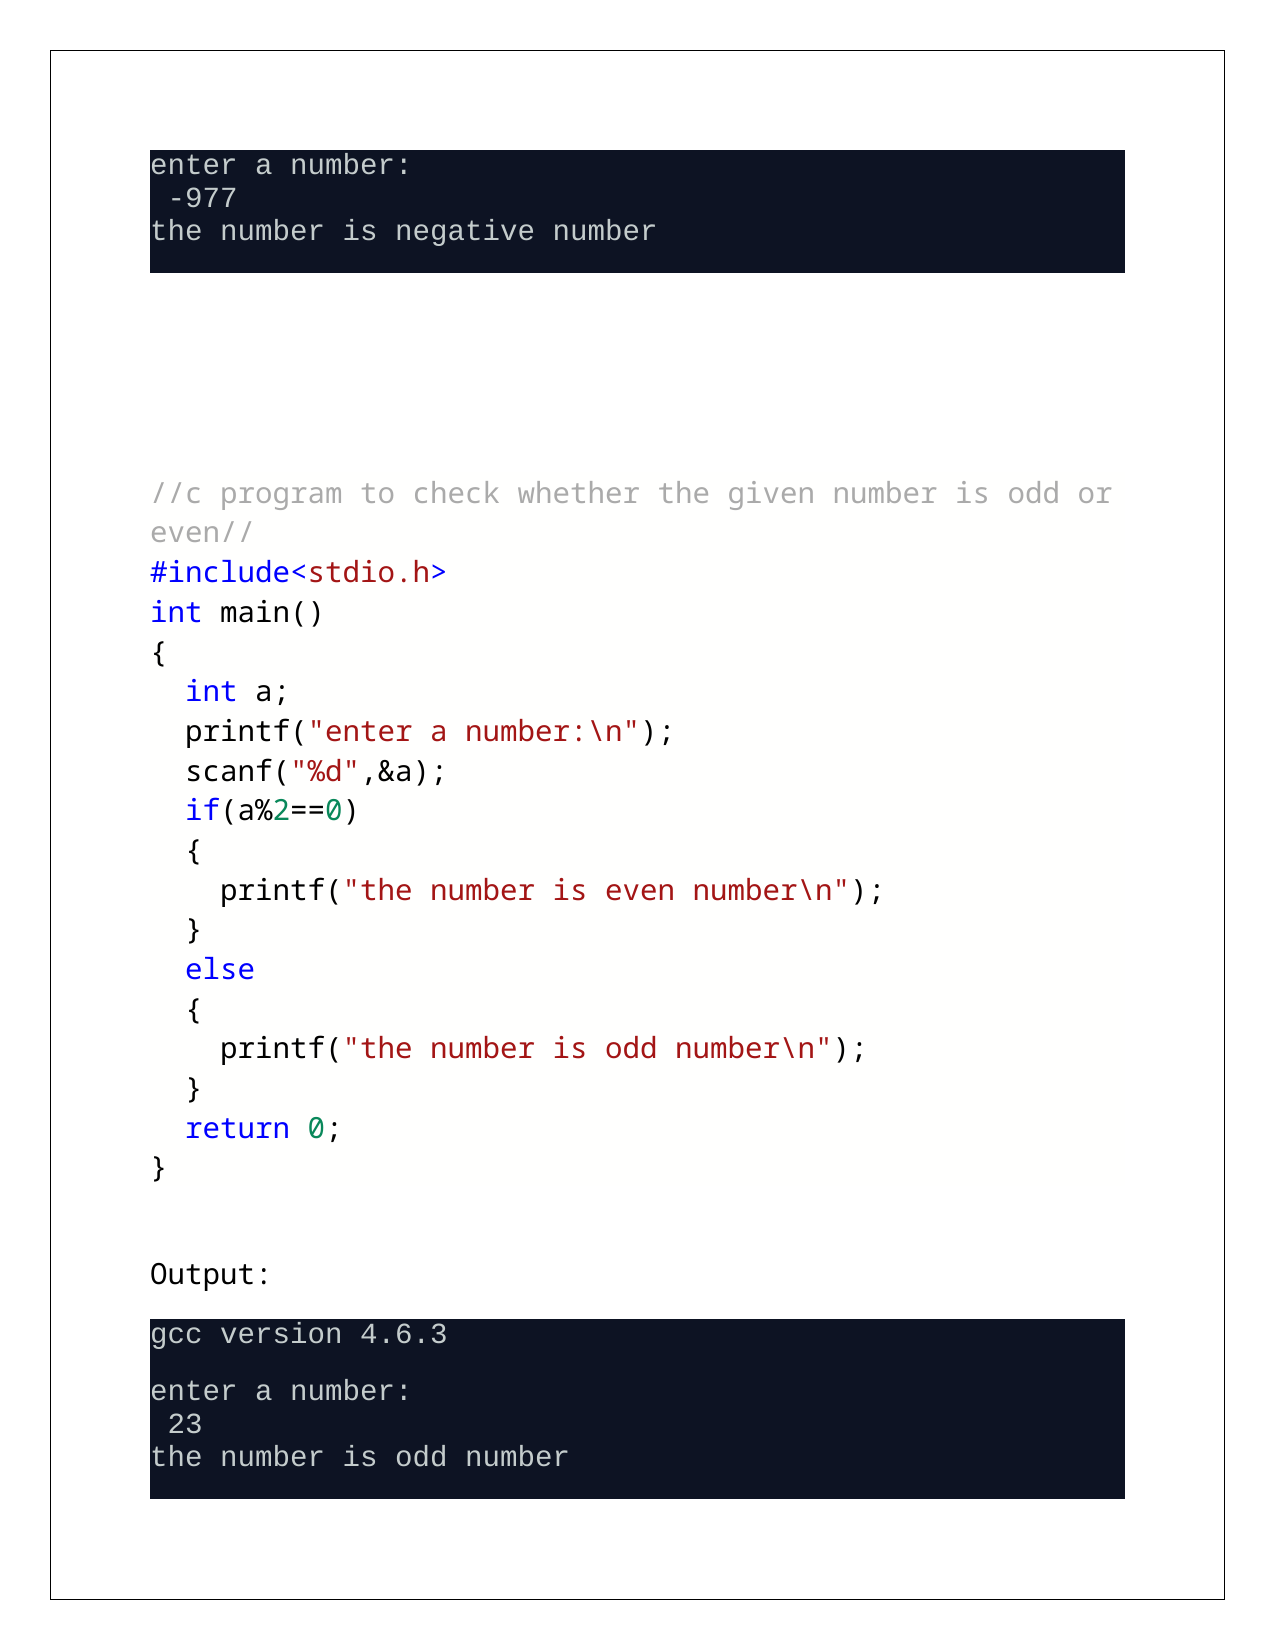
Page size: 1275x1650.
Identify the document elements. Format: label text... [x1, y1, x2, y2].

text return 0; [150, 1107, 1125, 1147]
text { [150, 988, 1125, 1028]
text the number is odd number [150, 1442, 1125, 1475]
text if(a%2==0) [150, 789, 1125, 829]
text } [150, 909, 1125, 948]
text printf("the number is odd number\n"); [150, 1028, 1125, 1067]
text gcc version 4.6.3 [150, 1319, 1125, 1352]
text Output: [150, 1253, 1125, 1293]
text int a; [150, 671, 1125, 710]
text 23 [150, 1409, 1125, 1442]
text -977 [150, 183, 1125, 216]
text the number is negative number [150, 216, 1125, 249]
text scanf("%d",&a); [150, 750, 1125, 789]
text { [150, 631, 1125, 671]
text enter a number: [150, 150, 1125, 183]
text enter a number: [150, 1376, 1125, 1409]
text else [150, 948, 1125, 988]
text printf("the number is even number\n"); [150, 869, 1125, 909]
text #include<stdio.h> [150, 551, 1125, 591]
text } [150, 1147, 1125, 1186]
text int main() [150, 591, 1125, 631]
text { [150, 829, 1125, 869]
text printf("enter a number:\n"); [150, 710, 1125, 750]
text } [150, 1067, 1125, 1107]
text //c program to check whether the given number is odd or even// [150, 472, 1125, 551]
